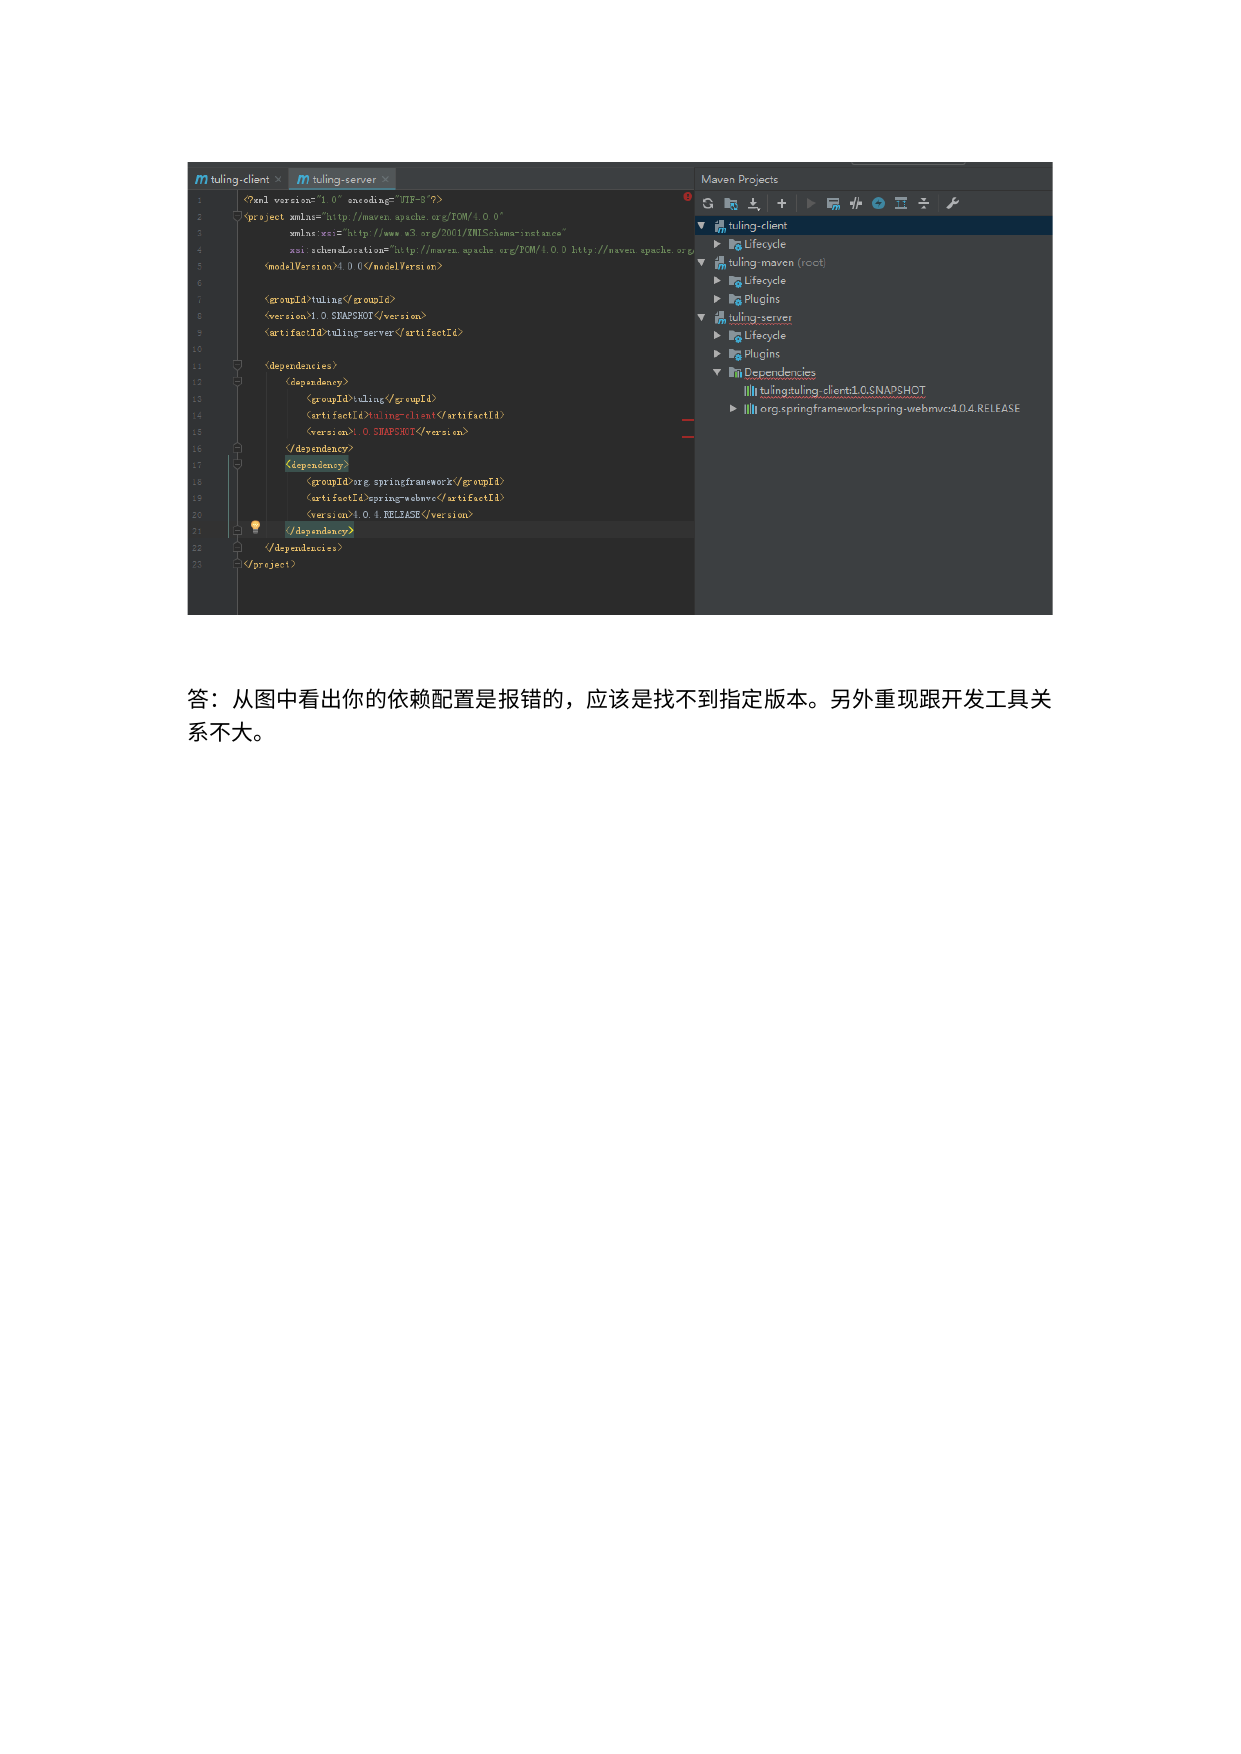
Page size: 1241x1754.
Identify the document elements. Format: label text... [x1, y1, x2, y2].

text 答：从图中看出你的依赖配置是报错的，应该是找不到指定版本。另外重现跟开发工具关系不大。 [187, 682, 1053, 747]
picture [187, 162, 1053, 615]
